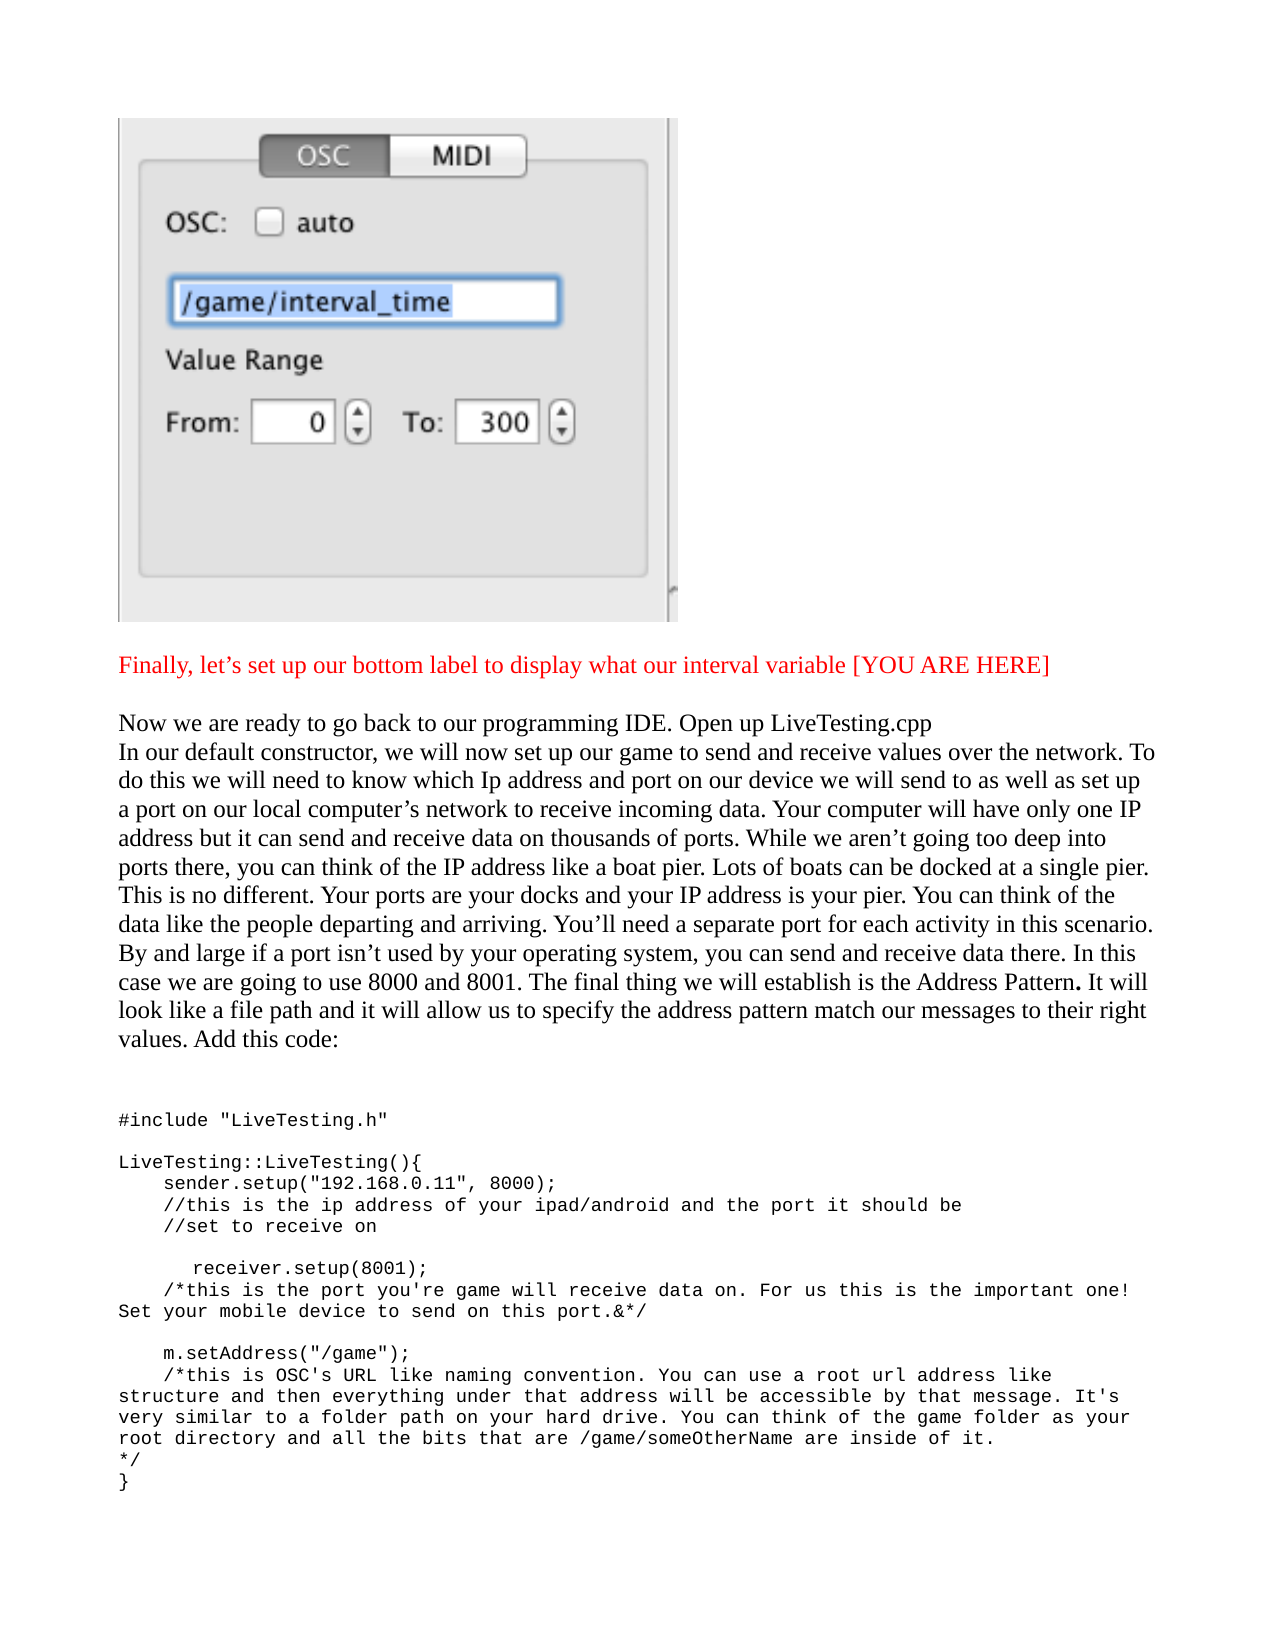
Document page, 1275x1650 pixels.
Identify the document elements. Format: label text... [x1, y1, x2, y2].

text Finally, let’s set up our bottom label to display what our interval variable [YOU ARE HERE] [118, 650, 1157, 679]
text In our default constructor, we will now set up our game to send and receive values over the network. To do this we will need to know which Ip address and port on our device we will send to as well as set up a port on our local computer’s network to receive incoming data. Your computer will have only one IP address but it can send and receive data on thousands of ports. While we aren’t going too deep into ports there, you can think of the IP address like a boat pier. Lots of boats can be docked at a single pier. This is no different. Your ports are your docks and your IP address is your pier. You can think of the data like the people departing and arriving. You’ll need a separate port for each activity in this scenario. By and large if a port isn’t used by your operating system, you can send and receive data there. In this case we are going to use 8000 and 8001. The final thing we will establish is the Address Pattern. It will look like a file path and it will allow us to specify the address pattern match our messages to their right values. Add this code: [118, 737, 1157, 1053]
picture [118, 118, 678, 622]
text /*this is the port you're game will receive data on. For us this is the important one! Set your mobile device to send on this port.&*/ [118, 1280, 1157, 1323]
text #include "LiveTesting.h" [118, 1110, 1157, 1132]
text receiver.setup(8001); [118, 1259, 1157, 1280]
text */ [118, 1450, 1157, 1472]
text } [118, 1472, 1157, 1493]
text /*this is OSC's URL like naming convention. You can use a root url address like structure and then everything under that address will be accessible by that message. It's very similar to a folder path on your hard drive. You can think of the game folder as your root directory and all the bits that are /game/someOtherName are inside of it. [118, 1365, 1157, 1450]
text Now we are ready to go back to our programming IDE. Open up LiveTesting.cpp [118, 708, 1157, 737]
text //set to receive on [118, 1217, 1157, 1238]
text LiveTesting::LiveTesting(){ [118, 1153, 1157, 1174]
text m.setAddress("/game"); [118, 1344, 1157, 1365]
text //this is the ip address of your ipad/android and the port it should be [118, 1195, 1157, 1217]
text sender.setup("192.168.0.11", 8000); [118, 1174, 1157, 1195]
